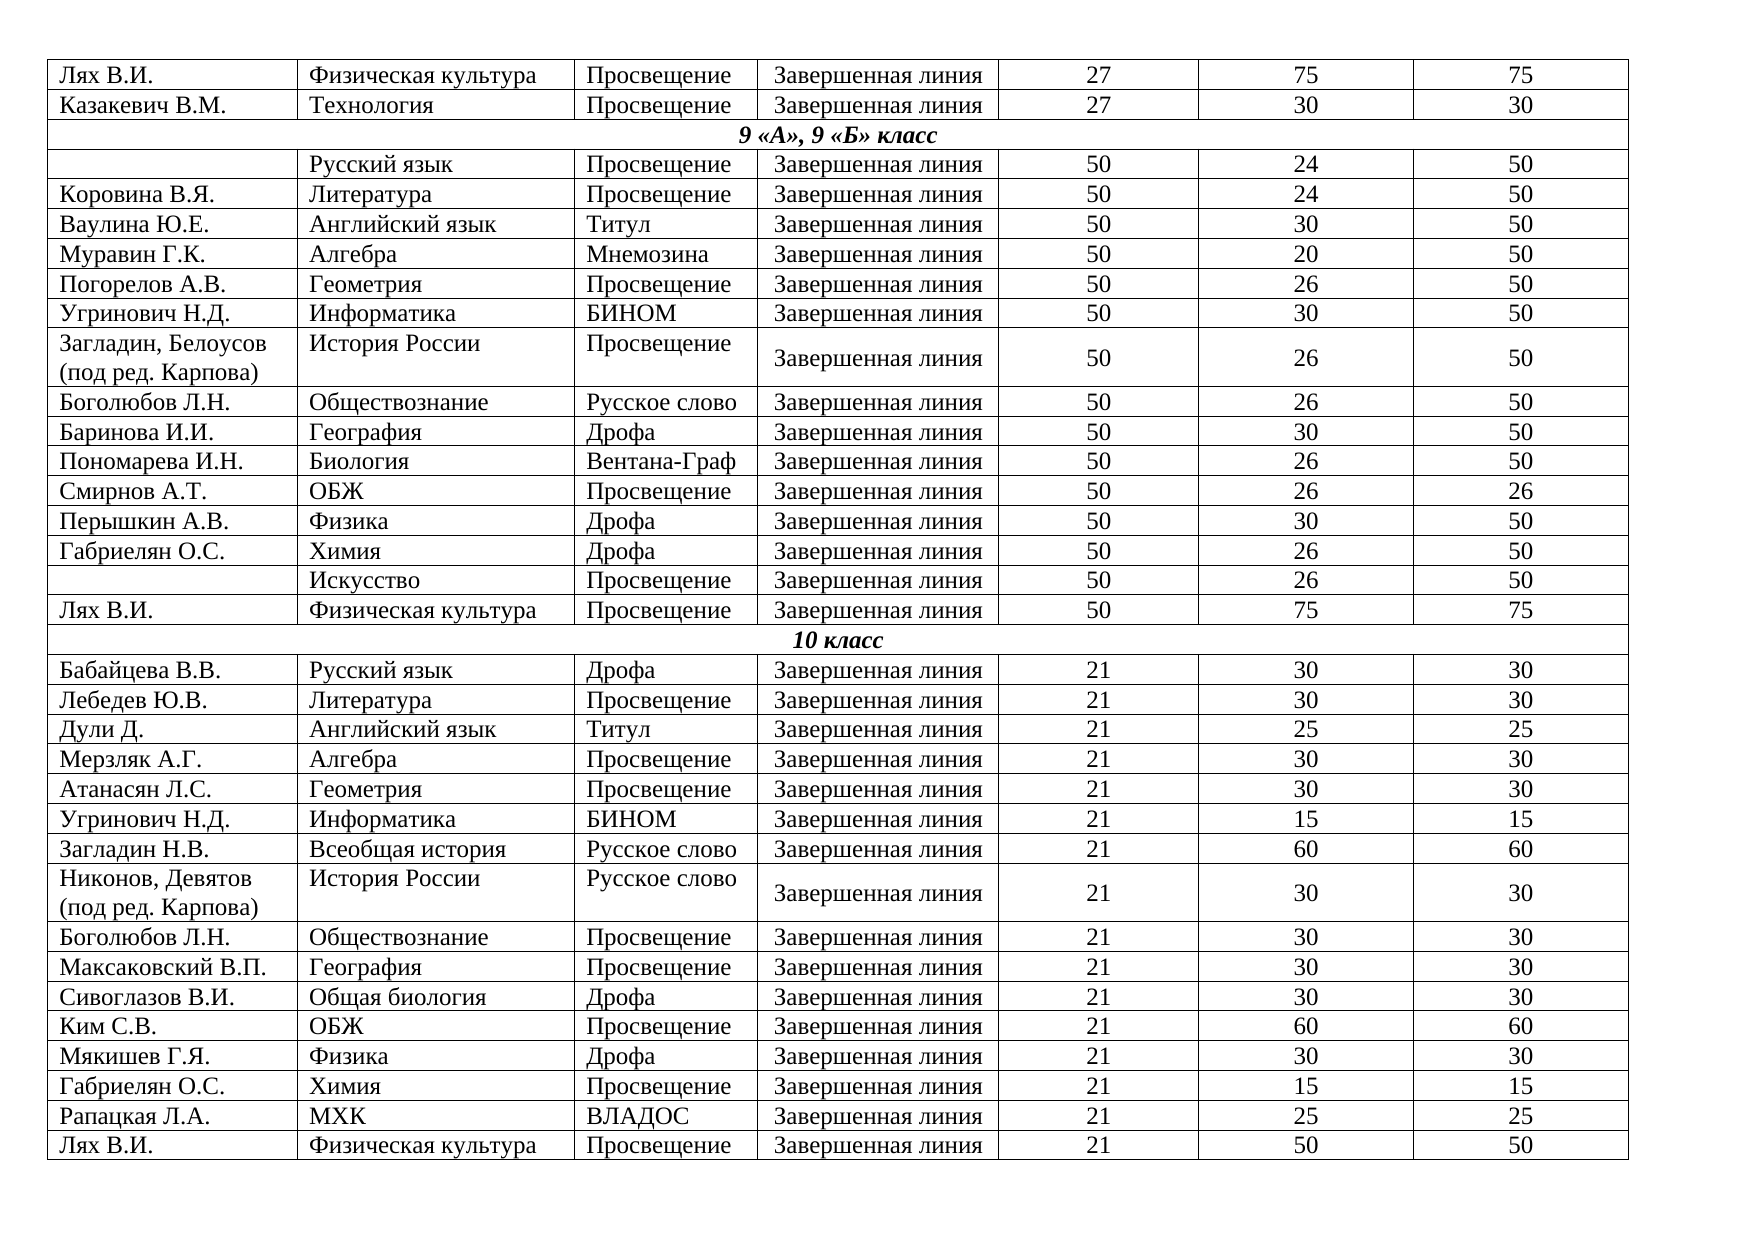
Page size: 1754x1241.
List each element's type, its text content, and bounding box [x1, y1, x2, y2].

table_cell Лях В.И. [48, 60, 297, 89]
table_cell Боголюбов Л.Н. [48, 922, 297, 951]
table_cell Завершенная линия [758, 1071, 998, 1100]
table_cell Завершенная линия [758, 1011, 998, 1040]
table_cell Геометрия [298, 269, 574, 297]
table_cell 30 [1199, 685, 1413, 713]
table_cell Казакевич В.М. [48, 90, 297, 119]
table_cell Вентана-Граф [575, 446, 757, 475]
table_cell 21 [999, 922, 1198, 951]
table_cell Лебедев Ю.В. [48, 685, 297, 713]
table_cell 21 [999, 982, 1198, 1010]
table_cell 50 [999, 299, 1198, 327]
table_cell Обществознание [298, 922, 574, 951]
table_cell 30 [1199, 952, 1413, 981]
table_cell БИНОМ [575, 299, 757, 327]
table_cell 21 [999, 1071, 1198, 1100]
table_cell Завершенная линия [758, 715, 998, 743]
table_cell Завершенная линия [758, 655, 998, 684]
table_cell 30 [1199, 90, 1413, 119]
table_cell Мерзляк А.Г. [48, 744, 297, 773]
table_cell 50 [1414, 387, 1628, 416]
table_cell 50 [1199, 1131, 1413, 1159]
table_cell 30 [1199, 744, 1413, 773]
table_cell Завершенная линия [758, 536, 998, 564]
table_cell 21 [999, 655, 1198, 684]
table_cell 15 [1199, 1071, 1413, 1100]
table_cell 50 [999, 179, 1198, 208]
table_cell Просвещение [575, 1011, 757, 1040]
table_cell 30 [1414, 655, 1628, 684]
table_cell 75 [1414, 60, 1628, 89]
table_cell 25 [1199, 715, 1413, 743]
table_cell Алгебра [298, 744, 574, 773]
table_cell Физическая культура [298, 1131, 574, 1159]
table_cell ОБЖ [298, 476, 574, 505]
table_cell Максаковский В.П. [48, 952, 297, 981]
table_cell Просвещение [575, 774, 757, 803]
table_cell Русский язык [298, 150, 574, 178]
table_cell 50 [1414, 328, 1628, 386]
table_cell 50 [999, 595, 1198, 624]
table_cell 26 [1199, 476, 1413, 505]
table_cell 10 класс [48, 625, 1628, 654]
table_cell Литература [298, 685, 574, 713]
table_cell 21 [999, 834, 1198, 862]
table_cell 30 [1199, 655, 1413, 684]
table_cell 26 [1199, 566, 1413, 594]
table_cell 30 [1199, 209, 1413, 238]
table_cell Химия [298, 1071, 574, 1100]
table_cell Завершенная линия [758, 209, 998, 238]
table_cell Завершенная линия [758, 60, 998, 89]
table_cell Боголюбов Л.Н. [48, 387, 297, 416]
table_cell Информатика [298, 299, 574, 327]
table_cell 60 [1199, 1011, 1413, 1040]
table_cell Завершенная линия [758, 982, 998, 1010]
table_cell Завершенная линия [758, 804, 998, 833]
table_cell 27 [999, 90, 1198, 119]
table_cell Всеобщая история [298, 834, 574, 862]
table_cell 75 [1414, 595, 1628, 624]
table_cell Лях В.И. [48, 1131, 297, 1159]
table_cell Дрофа [575, 506, 757, 535]
table_cell Лях В.И. [48, 595, 297, 624]
table_cell История России [298, 864, 574, 921]
table_cell Информатика [298, 804, 574, 833]
table_cell 50 [999, 269, 1198, 297]
table_cell Завершенная линия [758, 269, 998, 297]
table_cell Просвещение [575, 922, 757, 951]
table_cell 50 [999, 417, 1198, 445]
table_cell 30 [1414, 922, 1628, 951]
table_cell 50 [999, 506, 1198, 535]
table_cell Биология [298, 446, 574, 475]
table_cell 27 [999, 60, 1198, 89]
table_cell 30 [1199, 506, 1413, 535]
table_cell 26 [1199, 387, 1413, 416]
table_cell Просвещение [575, 1071, 757, 1100]
table_cell Титул [575, 209, 757, 238]
table_cell 26 [1199, 269, 1413, 297]
table_cell Просвещение [575, 90, 757, 119]
table_cell Завершенная линия [758, 566, 998, 594]
table_cell 25 [1414, 1101, 1628, 1129]
table_cell Дрофа [575, 1041, 757, 1070]
table_cell Завершенная линия [758, 179, 998, 208]
table_cell География [298, 952, 574, 981]
table_cell Алгебра [298, 239, 574, 268]
table_cell Перышкин А.В. [48, 506, 297, 535]
table_cell 50 [999, 239, 1198, 268]
table_cell 24 [1199, 150, 1413, 178]
table_cell 50 [999, 387, 1198, 416]
table_cell Просвещение [575, 744, 757, 773]
table_cell 30 [1414, 952, 1628, 981]
table_cell Габриелян О.С. [48, 1071, 297, 1100]
table_cell Завершенная линия [758, 150, 998, 178]
table_cell БИНОМ [575, 804, 757, 833]
table_cell 20 [1199, 239, 1413, 268]
table_cell 21 [999, 715, 1198, 743]
table_cell Искусство [298, 566, 574, 594]
table_cell 25 [1199, 1101, 1413, 1129]
table_cell 30 [1414, 774, 1628, 803]
table_cell Физическая культура [298, 595, 574, 624]
table_cell Русское слово [575, 834, 757, 862]
table_cell 50 [1414, 209, 1628, 238]
table_cell Дрофа [575, 417, 757, 445]
table_cell МХК [298, 1101, 574, 1129]
table_cell Просвещение [575, 566, 757, 594]
table_cell Завершенная линия [758, 1131, 998, 1159]
table_cell 30 [1199, 417, 1413, 445]
table_cell Обществознание [298, 387, 574, 416]
table_cell Рапацкая Л.А. [48, 1101, 297, 1129]
table_cell Русское слово [575, 387, 757, 416]
table_cell Мякишев Г.Я. [48, 1041, 297, 1070]
table_cell 21 [999, 685, 1198, 713]
table_cell Завершенная линия [758, 685, 998, 713]
table_cell 75 [1199, 595, 1413, 624]
table_cell 50 [999, 566, 1198, 594]
table_cell 60 [1414, 1011, 1628, 1040]
table_cell Литература [298, 179, 574, 208]
table_cell Бабайцева В.В. [48, 655, 297, 684]
table_cell Русский язык [298, 655, 574, 684]
table_cell 50 [999, 150, 1198, 178]
table_cell 50 [1414, 179, 1628, 208]
table_cell Завершенная линия [758, 1101, 998, 1129]
table_cell Габриелян О.С. [48, 536, 297, 564]
table_cell Сивоглазов В.И. [48, 982, 297, 1010]
table_cell Просвещение [575, 1131, 757, 1159]
table_cell 50 [999, 328, 1198, 386]
table_cell 50 [1414, 417, 1628, 445]
table_cell 50 [1414, 1131, 1628, 1159]
table_cell 30 [1414, 1041, 1628, 1070]
table_cell 60 [1414, 834, 1628, 862]
table_cell Физика [298, 1041, 574, 1070]
table_cell Просвещение [575, 595, 757, 624]
table_cell Завершенная линия [758, 506, 998, 535]
table_cell Дрофа [575, 536, 757, 564]
table_cell Загладин, Белоусов (под ред. Карпова) [48, 328, 297, 386]
table_cell Ким С.В. [48, 1011, 297, 1040]
table_cell 30 [1199, 864, 1413, 921]
table_cell 21 [999, 1101, 1198, 1129]
table_cell 26 [1414, 476, 1628, 505]
table_cell 15 [1199, 804, 1413, 833]
table_cell Общая биология [298, 982, 574, 1010]
table_cell Атанасян Л.С. [48, 774, 297, 803]
table_cell Просвещение [575, 269, 757, 297]
table_cell ОБЖ [298, 1011, 574, 1040]
table_cell Просвещение [575, 476, 757, 505]
table_cell 25 [1414, 715, 1628, 743]
table_cell 21 [999, 864, 1198, 921]
table_cell Химия [298, 536, 574, 564]
table_cell Завершенная линия [758, 952, 998, 981]
table_cell Смирнов А.Т. [48, 476, 297, 505]
table_cell Никонов, Девятов (под ред. Карпова) [48, 864, 297, 921]
table_cell Баринова И.И. [48, 417, 297, 445]
table_cell Завершенная линия [758, 595, 998, 624]
table_cell Завершенная линия [758, 476, 998, 505]
table_cell Завершенная линия [758, 299, 998, 327]
table_cell 50 [999, 536, 1198, 564]
table_cell Угринович Н.Д. [48, 299, 297, 327]
table_cell Пономарева И.Н. [48, 446, 297, 475]
table_cell 30 [1414, 864, 1628, 921]
table_cell Завершенная линия [758, 328, 998, 386]
table_cell Завершенная линия [758, 1041, 998, 1070]
table_cell 30 [1414, 685, 1628, 713]
table_cell 50 [1414, 566, 1628, 594]
table_cell 21 [999, 774, 1198, 803]
table_cell Погорелов А.В. [48, 269, 297, 297]
table_cell Просвещение [575, 952, 757, 981]
table_cell Титул [575, 715, 757, 743]
table_cell География [298, 417, 574, 445]
table_cell 21 [999, 1041, 1198, 1070]
table_cell [48, 150, 297, 178]
table_cell Физическая культура [298, 60, 574, 89]
table_cell 50 [1414, 299, 1628, 327]
table_cell 26 [1199, 328, 1413, 386]
table_cell Английский язык [298, 209, 574, 238]
table_cell 30 [1199, 774, 1413, 803]
table_cell Завершенная линия [758, 864, 998, 921]
table_cell Угринович Н.Д. [48, 804, 297, 833]
table_cell Технология [298, 90, 574, 119]
table_cell Коровина В.Я. [48, 179, 297, 208]
table_cell Просвещение [575, 328, 757, 386]
table_cell 26 [1199, 536, 1413, 564]
table_cell Завершенная линия [758, 834, 998, 862]
table_cell 21 [999, 952, 1198, 981]
table_cell 9 «А», 9 «Б» класс [48, 120, 1628, 148]
table_cell Завершенная линия [758, 417, 998, 445]
table_cell 30 [1199, 299, 1413, 327]
table_cell Физика [298, 506, 574, 535]
table_cell История России [298, 328, 574, 386]
table_cell 30 [1199, 922, 1413, 951]
table_cell 30 [1414, 982, 1628, 1010]
table_cell 21 [999, 804, 1198, 833]
table_cell 50 [999, 476, 1198, 505]
table_cell 21 [999, 744, 1198, 773]
table_cell Загладин Н.В. [48, 834, 297, 862]
table_cell Завершенная линия [758, 387, 998, 416]
table_cell 50 [1414, 239, 1628, 268]
table_cell Завершенная линия [758, 239, 998, 268]
table_cell 75 [1199, 60, 1413, 89]
table_cell 21 [999, 1131, 1198, 1159]
table_cell Завершенная линия [758, 922, 998, 951]
table_cell 21 [999, 1011, 1198, 1040]
table_cell Завершенная линия [758, 446, 998, 475]
table_cell 30 [1199, 982, 1413, 1010]
table_cell Мнемозина [575, 239, 757, 268]
table_cell 50 [1414, 150, 1628, 178]
table_cell 26 [1199, 446, 1413, 475]
table_cell 50 [1414, 269, 1628, 297]
table_cell Ваулина Ю.Е. [48, 209, 297, 238]
table_cell Завершенная линия [758, 774, 998, 803]
table_cell Завершенная линия [758, 744, 998, 773]
table_cell 30 [1414, 744, 1628, 773]
table_cell Дули Д. [48, 715, 297, 743]
table_cell Английский язык [298, 715, 574, 743]
table_cell Геометрия [298, 774, 574, 803]
table_cell 60 [1199, 834, 1413, 862]
table_cell ВЛАДОС [575, 1101, 757, 1129]
table_cell Просвещение [575, 179, 757, 208]
table_cell 30 [1414, 90, 1628, 119]
table_cell 15 [1414, 1071, 1628, 1100]
table_cell [48, 566, 297, 594]
table_cell 15 [1414, 804, 1628, 833]
table_cell Муравин Г.К. [48, 239, 297, 268]
table_cell Просвещение [575, 150, 757, 178]
table_cell 50 [1414, 506, 1628, 535]
table_cell Просвещение [575, 60, 757, 89]
table_cell Дрофа [575, 655, 757, 684]
table_cell 50 [1414, 446, 1628, 475]
table_cell 50 [999, 446, 1198, 475]
table_cell 50 [999, 209, 1198, 238]
table_cell Русское слово [575, 864, 757, 921]
table_cell 30 [1199, 1041, 1413, 1070]
table_cell Дрофа [575, 982, 757, 1010]
table_cell Завершенная линия [758, 90, 998, 119]
table_cell Просвещение [575, 685, 757, 713]
table_cell 24 [1199, 179, 1413, 208]
table_cell 50 [1414, 536, 1628, 564]
